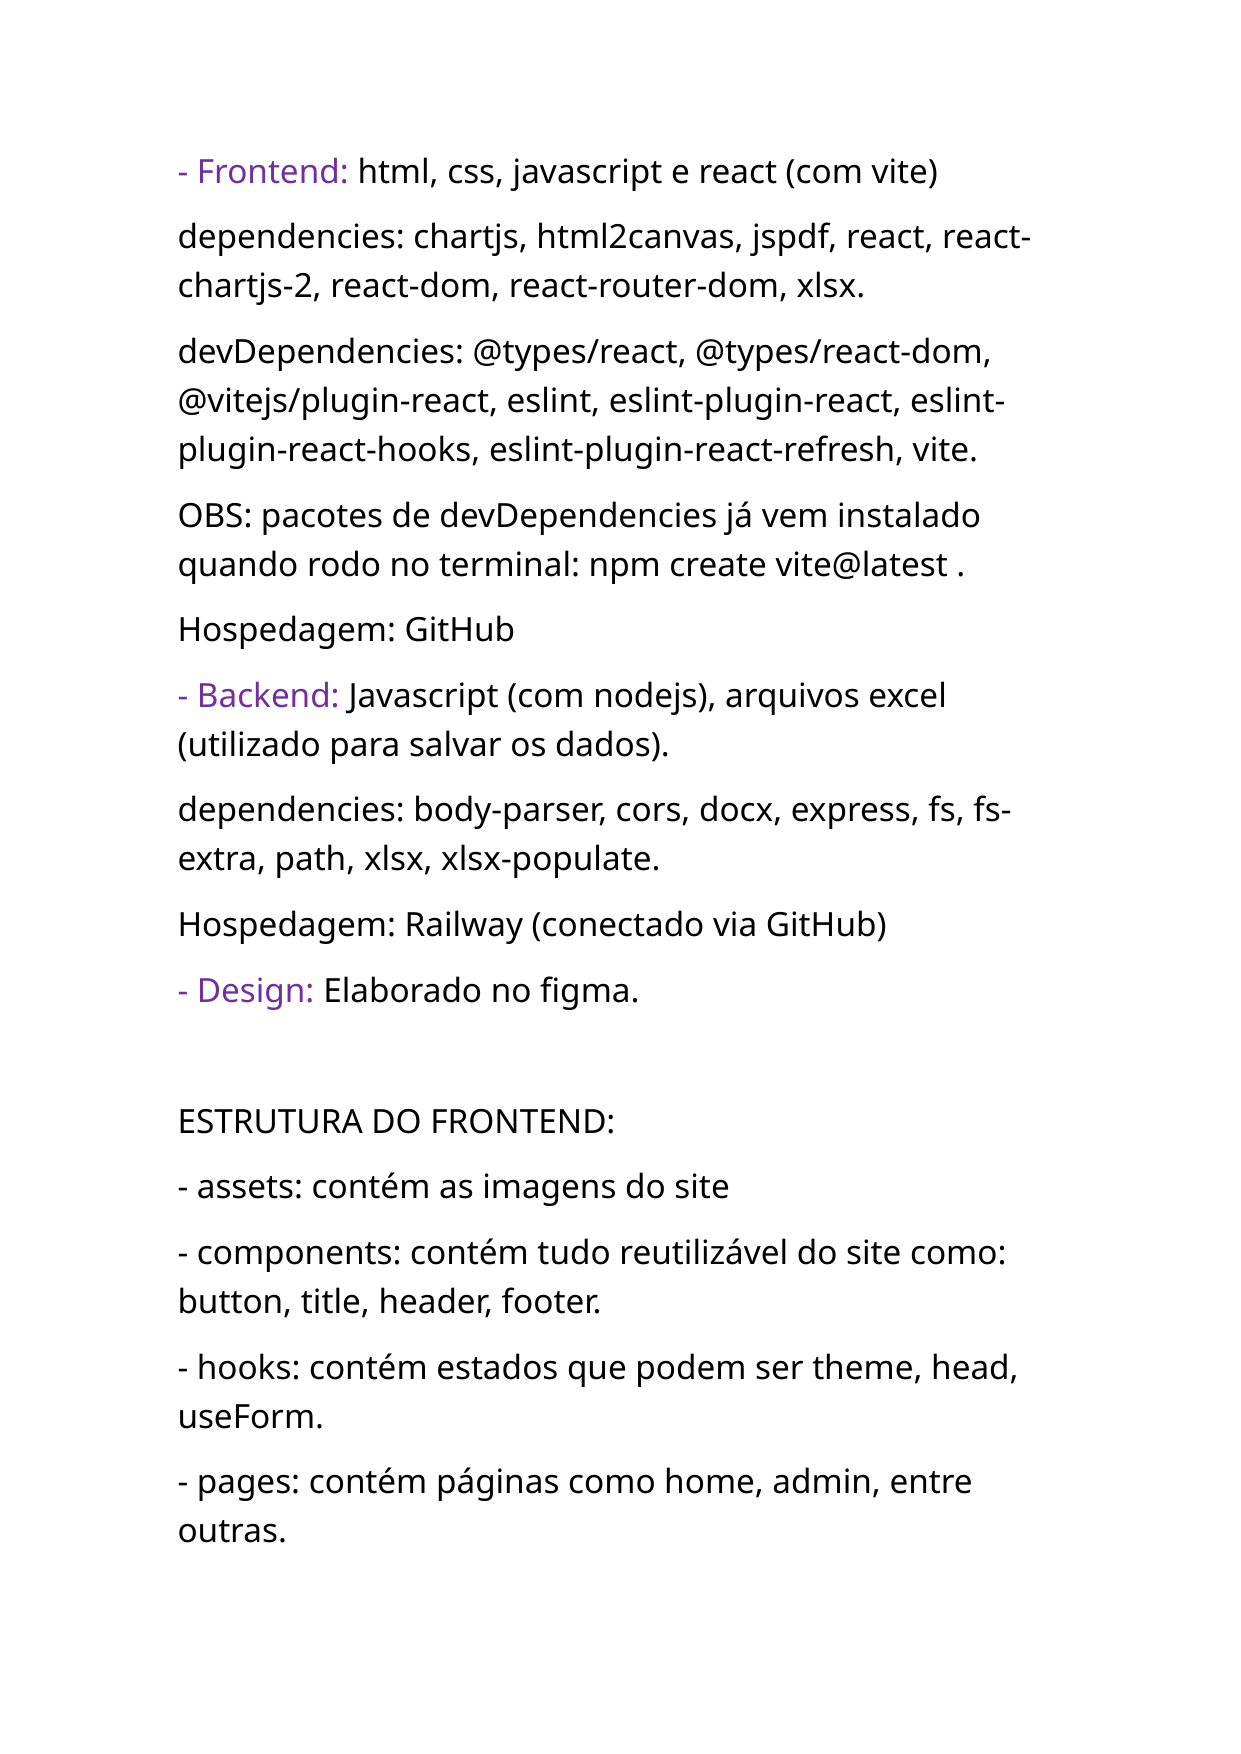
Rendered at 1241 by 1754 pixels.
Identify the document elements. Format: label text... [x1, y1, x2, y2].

text Hospedagem: Railway (conectado via GitHub) [177, 901, 1063, 946]
text dependencies: body-parser, cors, docx, express, fs, fs-extra, path, xlsx, xlsx-populate. [177, 786, 1063, 881]
text - assets: contém as imagens do site [177, 1163, 1063, 1209]
text - components: contém tudo reutilizável do site como: button, title, header, footer. [177, 1229, 1063, 1323]
text devDependencies: @types/react, @types/react-dom, @vitejs/plugin-react, eslint, eslint-plugin-react, eslint-plugin-react-hooks, eslint-plugin-react-refresh, vite. [177, 328, 1063, 471]
text dependencies: chartjs, html2canvas, jspdf, react, react-chartjs-2, react-dom, react-router-dom, xlsx. [177, 213, 1063, 308]
text - Backend: Javascript (com nodejs), arquivos excel (utilizado para salvar os dados). [177, 672, 1063, 766]
text - pages: contém páginas como home, admin, entre outras. [177, 1458, 1063, 1552]
text ESTRUTURA DO FRONTEND: [177, 1098, 1063, 1143]
text Hospedagem: GitHub [177, 606, 1063, 651]
text - Design: Elaborado no figma. [177, 966, 1063, 1012]
text OBS: pacotes de devDependencies já vem instalado quando rodo no terminal: npm create vite@latest . [177, 491, 1063, 586]
text - hooks: contém estados que podem ser theme, head, useForm. [177, 1343, 1063, 1438]
text - Frontend: html, css, javascript e react (com vite) [177, 148, 1063, 193]
